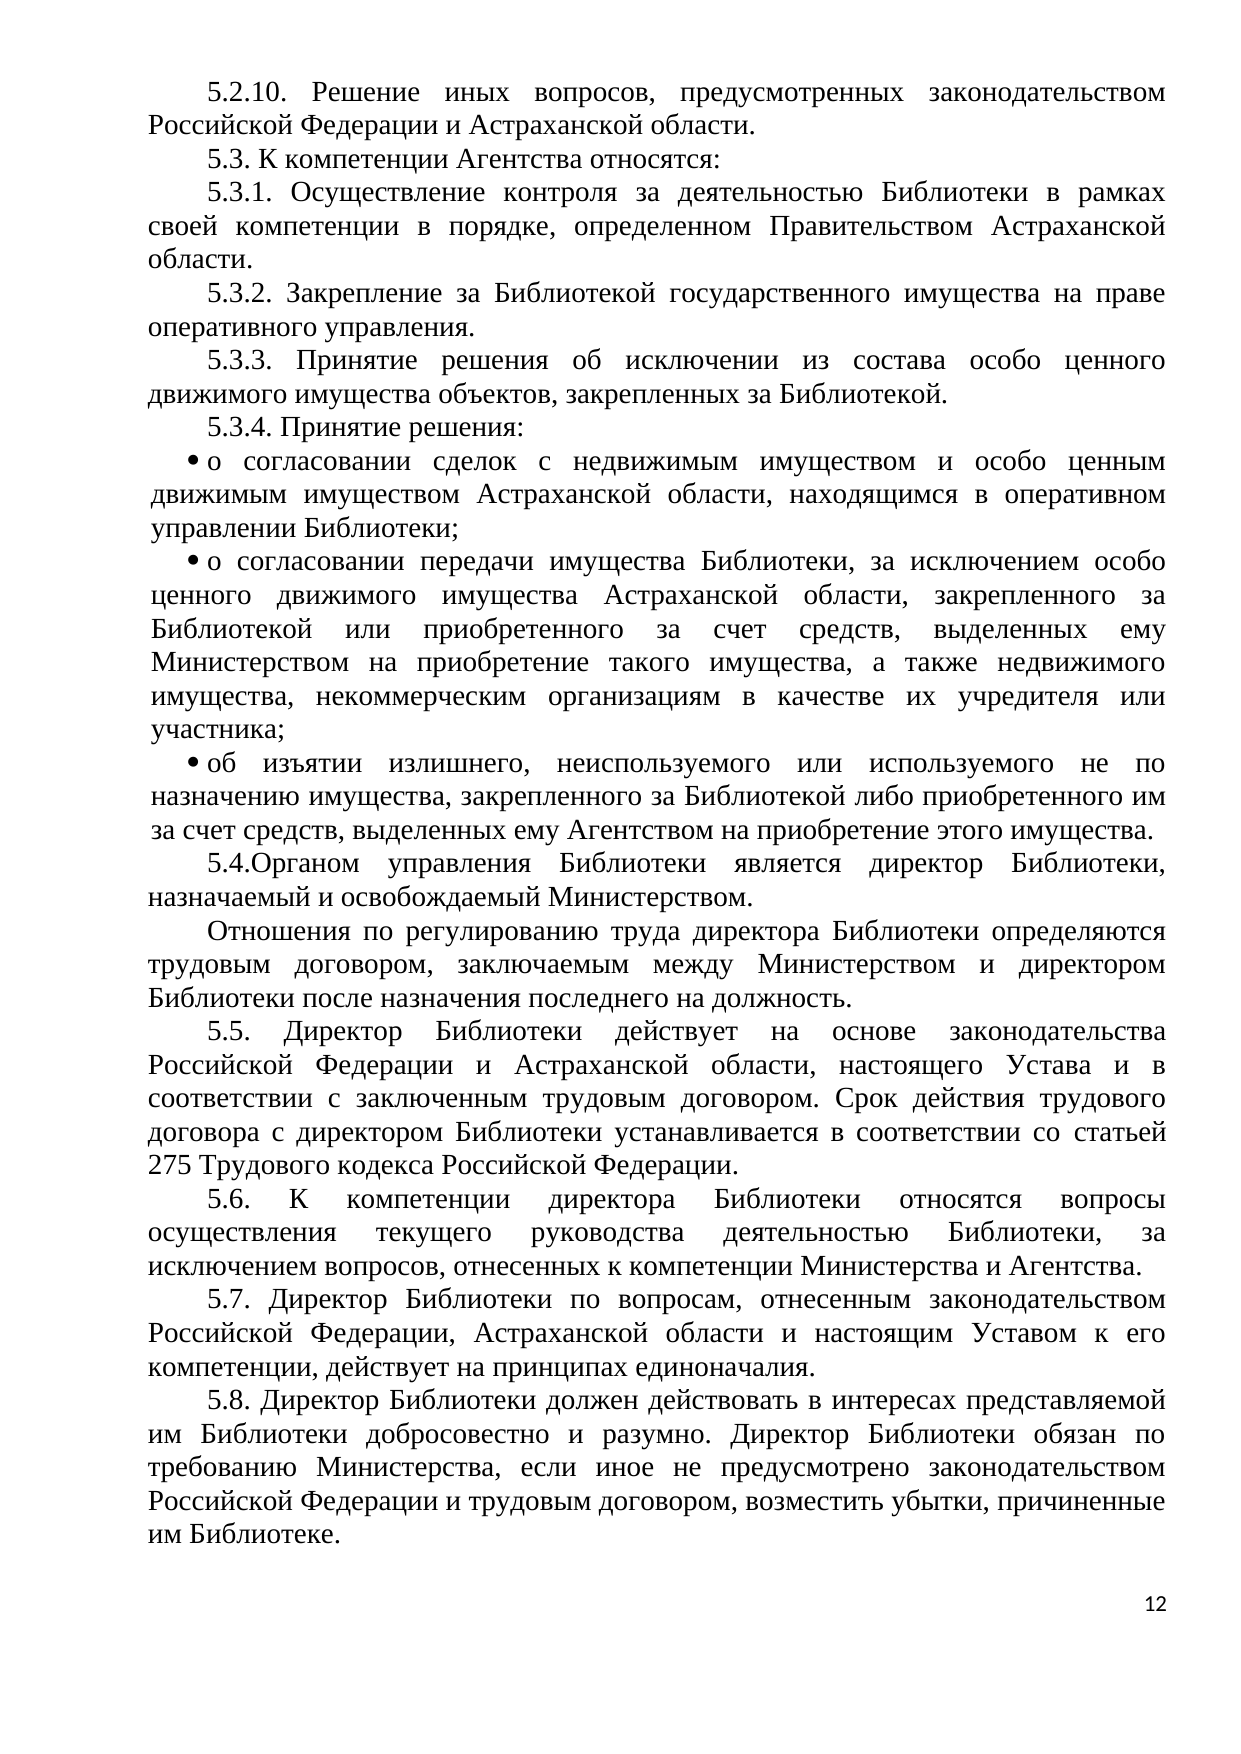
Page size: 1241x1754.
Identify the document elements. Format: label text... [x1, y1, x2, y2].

list о согласовании передачи имущества Библиотеки, за исключением особо ценного движимого имущества Астраханской области, закрепленного за Библиотекой или приобретенного за счет средств, выделенных ему Министерством на приобретение такого имущества, а также недвижимого имущества, некоммерческим организациям в качестве их учредителя или участника; [151, 543, 1167, 745]
text 5.3.4. Принятие решения: [148, 409, 1167, 443]
text Отношения по регулированию труда директора Библиотеки определяются трудовым договором, заключаемым между Министерством и директором Библиотеки после назначения последнего на должность. [148, 913, 1167, 1013]
text 5.8. Директор Библиотеки должен действовать в интересах представляемой им Библиотеки добросовестно и разумно. Директор Библиотеки обязан по требованию Министерства, если иное не предусмотрено законодательством Российской Федерации и трудовым договором, возместить убытки, причиненные им Библиотеке. [148, 1382, 1167, 1550]
text 5.2.10. Решение иных вопросов, предусмотренных законодательством Российской Федерации и Астраханской области. [148, 74, 1167, 141]
text 5.3. К компетенции Агентства относятся: [148, 141, 1167, 174]
list об изъятии излишнего, неиспользуемого или используемого не по назначению имущества, закрепленного за Библиотекой либо приобретенного им за счет средств, выделенных ему Агентством на приобретение этого имущества. [151, 745, 1167, 846]
text 5.3.2. Закрепление за Библиотекой государственного имущества на праве оперативного управления. [148, 275, 1167, 342]
text 5.3.1. Осуществление контроля за деятельностью Библиотеки в рамках своей компетенции в порядке, определенном Правительством Астраханской области. [148, 174, 1167, 275]
text 5.7. Директор Библиотеки по вопросам, отнесенным законодательством Российской Федерации, Астраханской области и настоящим Уставом к его компетенции, действует на принципах единоначалия. [148, 1282, 1167, 1382]
list о согласовании сделок с недвижимым имуществом и особо ценным движимым имуществом Астраханской области, находящимся в оперативном управлении Библиотеки; [151, 443, 1167, 543]
text 5.3.3. Принятие решения об исключении из состава особо ценного движимого имущества объектов, закрепленных за Библиотекой. [148, 342, 1167, 409]
text 5.6. К компетенции директора Библиотеки относятся вопросы осуществления текущего руководства деятельностью Библиотеки, за исключением вопросов, отнесенных к компетенции Министерства и Агентства. [148, 1181, 1167, 1282]
text 5.5. Директор Библиотеки действует на основе законодательства Российской Федерации и Астраханской области, настоящего Устава и в соответствии с заключенным трудовым договором. Срок действия трудового договора с директором Библиотеки устанавливается в соответствии со статьей 275 Трудового кодекса Российской Федерации. [148, 1013, 1167, 1181]
text 5.4.Органом управления Библиотеки является директор Библиотеки, назначаемый и освобождаемый Министерством. [148, 846, 1167, 913]
